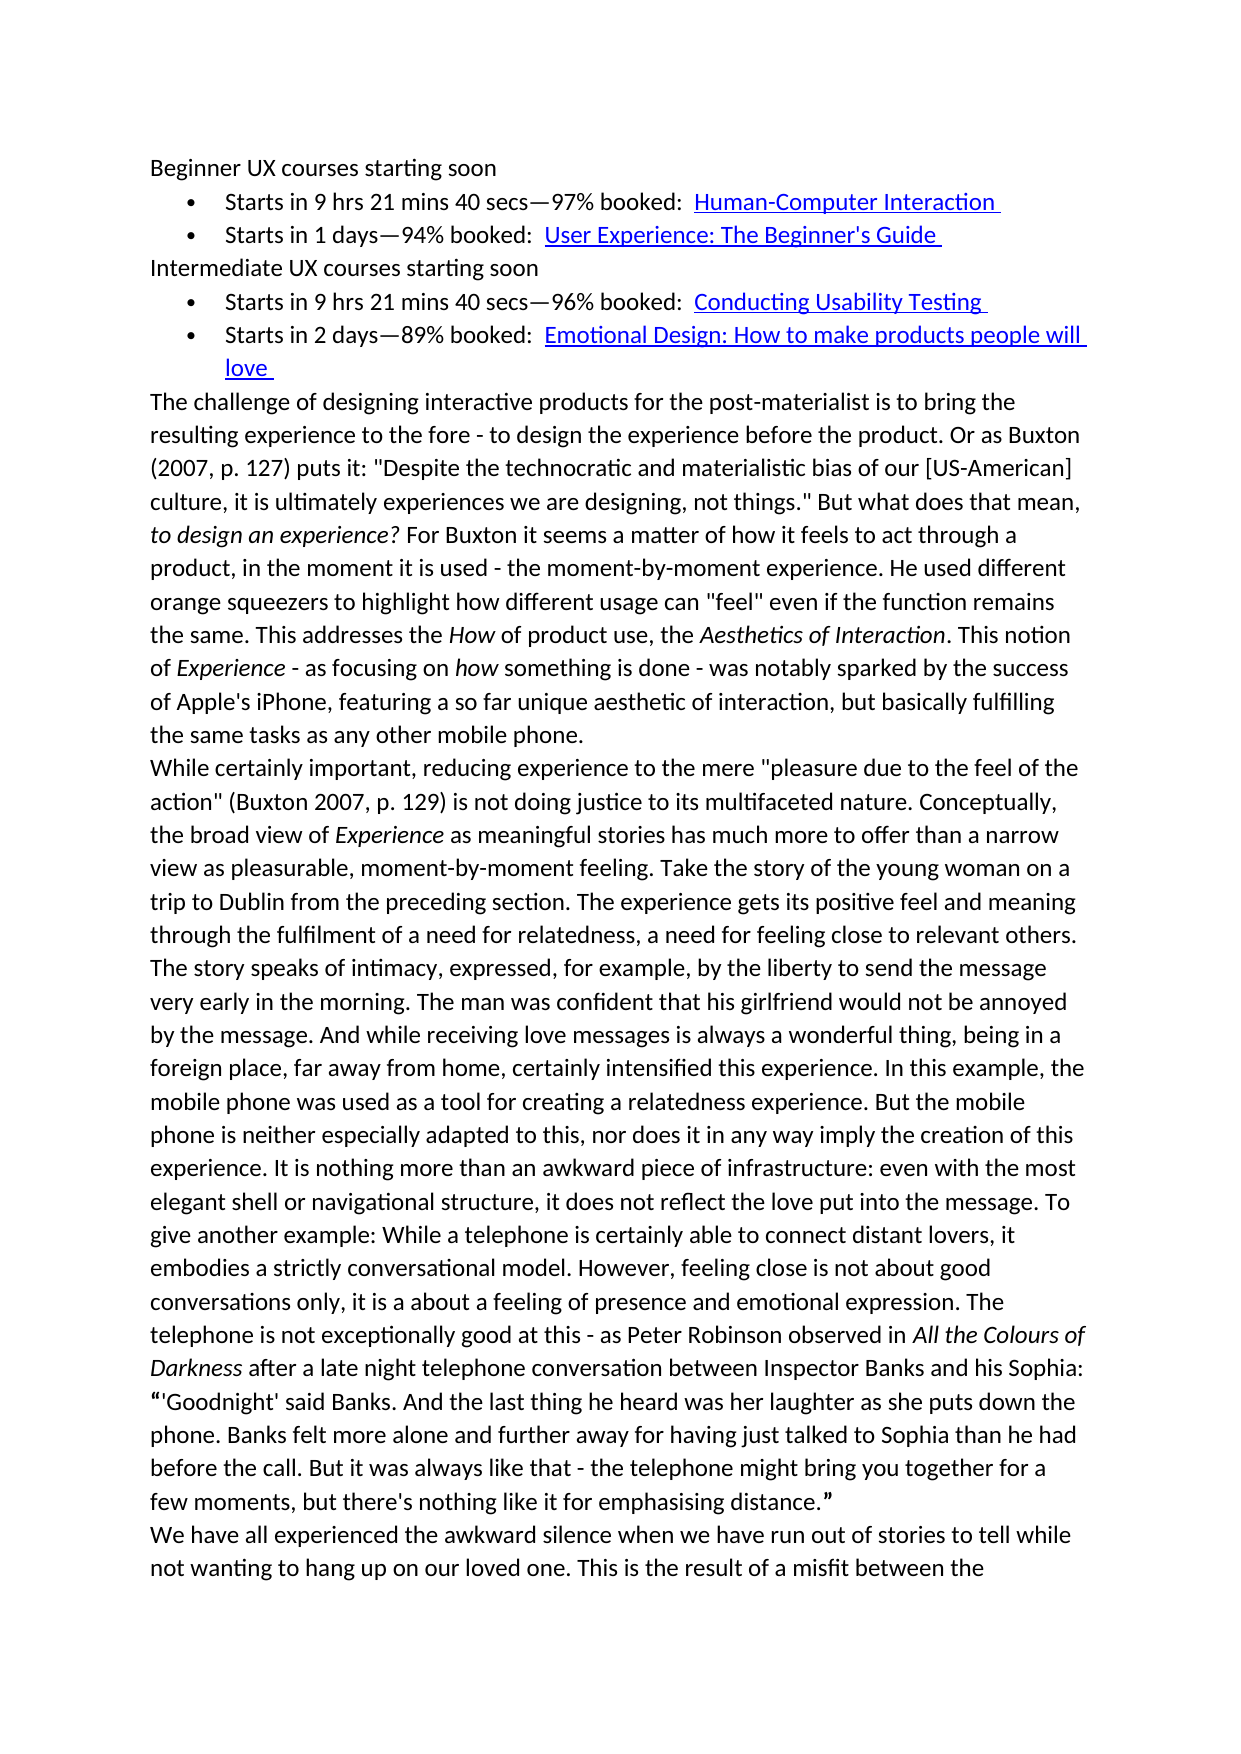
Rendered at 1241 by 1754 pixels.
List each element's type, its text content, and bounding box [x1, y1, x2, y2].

text The challenge of designing interactive products for the post-materialist is to bring the resulting experience to the fore - to design the experience before the product. Or as Buxton (2007, p. 127) puts it: "Despite the technocratic and materialistic bias of our [US-American] culture, it is ultimately experiences we are designing, not things." But what does that mean, to design an experience? For Buxton it seems a matter of how it feels to act through a product, in the moment it is used - the moment-by-moment experience. He used different orange squeezers to highlight how different usage can "feel" even if the function remains the same. This addresses the How of product use, the Aesthetics of Interaction. This notion of Experience - as focusing on how something is done - was notably sparked by the success of Apple's iPhone, featuring a so far unique aesthetic of interaction, but basically fulfilling the same tasks as any other mobile phone. [150, 383, 1090, 750]
text While certainly important, reducing experience to the mere "pleasure due to the feel of the action" (Buxton 2007, p. 129) is not doing justice to its multifaceted nature. Conceptually, the broad view of Experience as meaningful stories has much more to offer than a narrow view as pleasurable, moment-by-moment feeling. Take the story of the young woman on a trip to Dublin from the preceding section. The experience gets its positive feel and meaning through the fulfilment of a need for relatedness, a need for feeling close to relevant others. The story speaks of intimacy, expressed, for example, by the liberty to send the message very early in the morning. The man was confident that his girlfriend would not be annoyed by the message. And while receiving love messages is always a wonderful thing, being in a foreign place, far away from home, certainly intensified this experience. In this example, the mobile phone was used as a tool for creating a relatedness experience. But the mobile phone is neither especially adapted to this, nor does it in any way imply the creation of this experience. It is nothing more than an awkward piece of infrastructure: even with the most elegant shell or navigational structure, it does not reflect the love put into the message. To give another example: While a telephone is certainly able to connect distant lovers, it embodies a strictly conversational model. However, feeling close is not about good conversations only, it is a about a feeling of presence and emotional expression. The telephone is not exceptionally good at this - as Peter Robinson observed in All the Colours of Darkness after a late night telephone conversation between Inspector Banks and his Sophia: [150, 750, 1090, 1383]
text “'Goodnight' said Banks. And the last thing he heard was her laughter as she puts down the phone. Banks felt more alone and further away for having just talked to Sophia than he had before the call. But it was always like that - the telephone might bring you together for a few moments, but there's nothing like it for emphasising distance.” [150, 1383, 1090, 1517]
text Beginner UX courses starting soon [150, 150, 1090, 183]
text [150, 1517, 1090, 1583]
list Starts in 9 hrs 21 mins 40 secs—97% booked: Human-Computer Interaction [187, 183, 1090, 217]
list Starts in 1 days—94% booked: User Experience: The Beginner's Guide [187, 217, 1090, 250]
list Starts in 9 hrs 21 mins 40 secs—96% booked: Conducting Usability Testing [187, 283, 1090, 317]
text Intermediate UX courses starting soon [150, 250, 1090, 283]
list Starts in 2 days—89% booked: Emotional Design: How to make products people will love [187, 317, 1090, 383]
